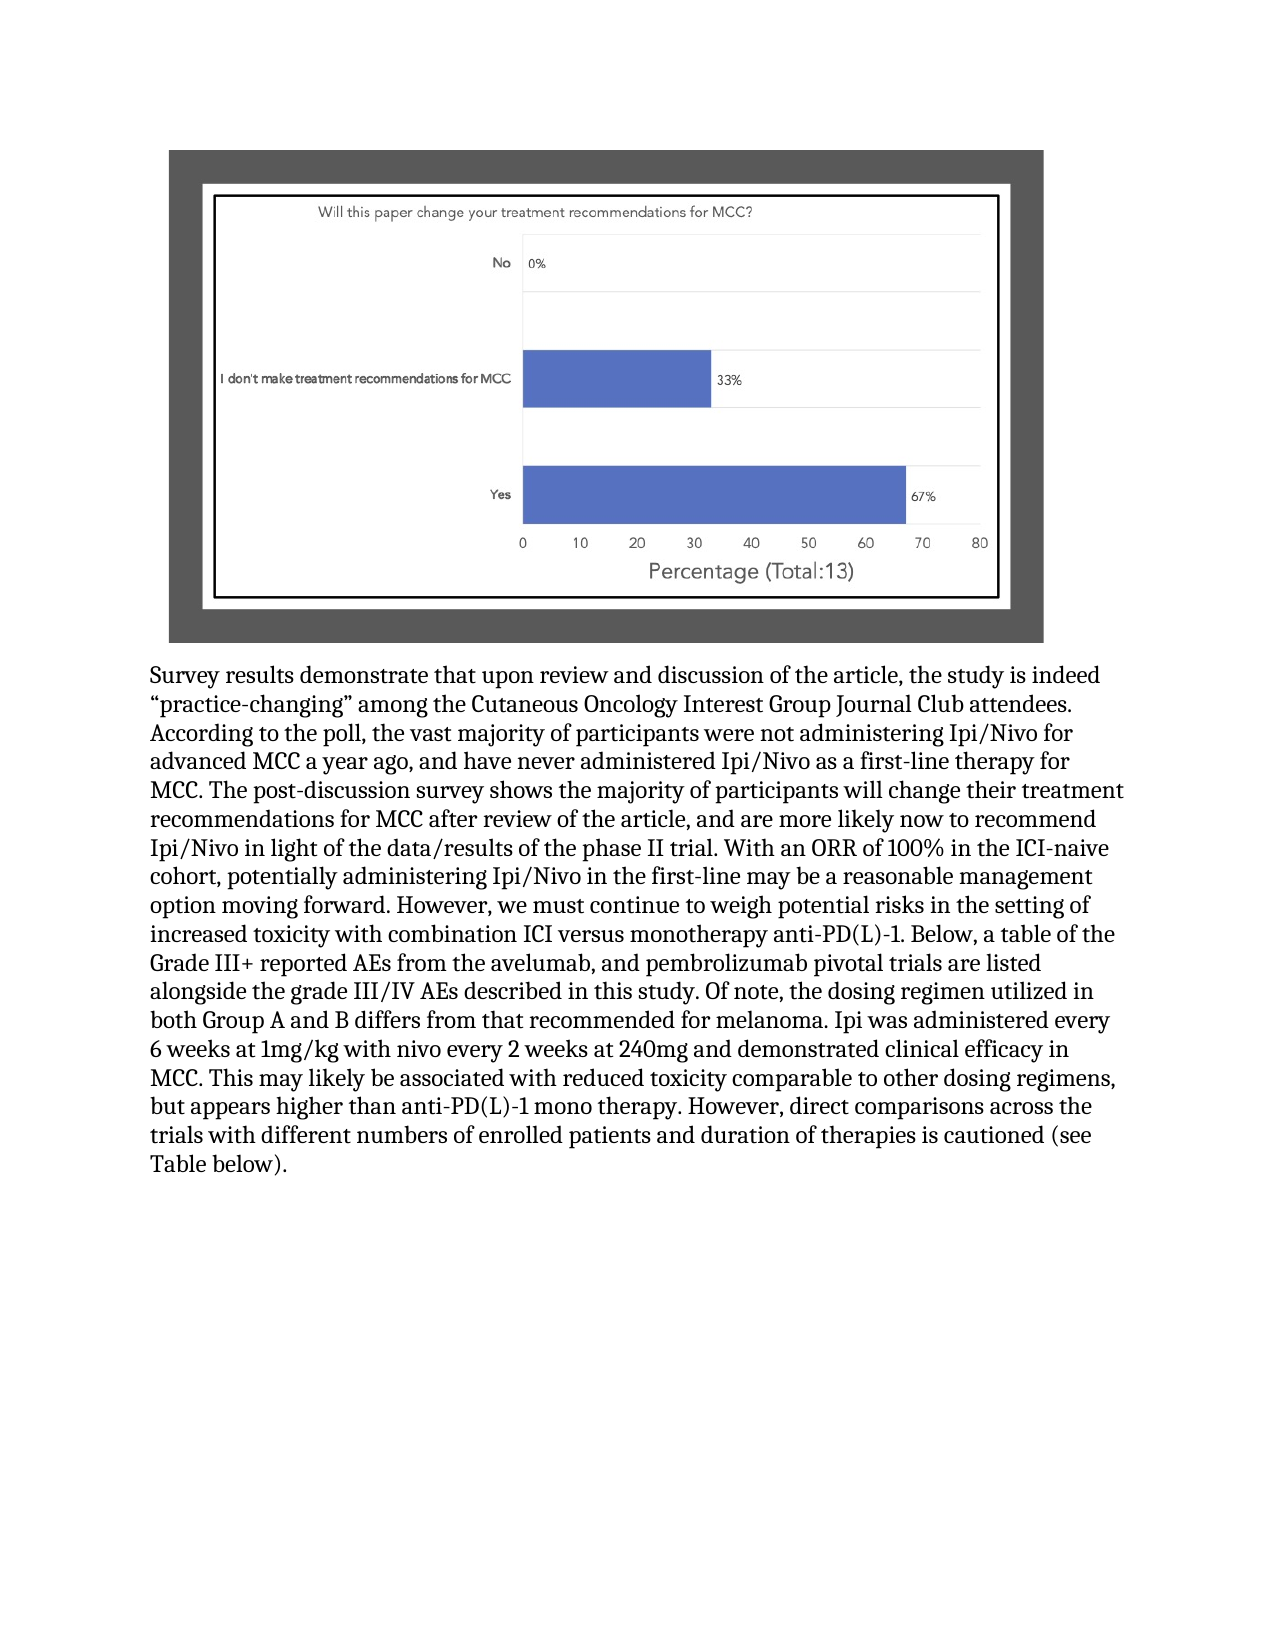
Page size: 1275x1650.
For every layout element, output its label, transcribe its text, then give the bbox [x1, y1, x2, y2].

text Survey results demonstrate that upon review and discussion of the article, the study is indeed “practice-changing” among the Cutaneous Oncology Interest Group Journal Club attendees. According to the poll, the vast majority of participants were not administering Ipi/Nivo for advanced MCC a year ago, and have never administered Ipi/Nivo as a first-line therapy for MCC. The post-discussion survey shows the majority of participants will change their treatment recommendations for MCC after review of the article, and are more likely now to recommend Ipi/Nivo in light of the data/results of the phase II trial. With an ORR of 100% in the ICI-naive cohort, potentially administering Ipi/Nivo in the first-line may be a reasonable management option moving forward. However, we must continue to weigh potential risks in the setting of increased toxicity with combination ICI versus monotherapy anti-PD(L)-1. Below, a table of the Grade III+ reported AEs from the avelumab, and pembrolizumab pivotal trials are listed alongside the grade III/IV AEs described in this study. Of note, the dosing regimen utilized in both Group A and B differs from that recommended for melanoma. Ipi was administered every 6 weeks at 1mg/kg with nivo every 2 weeks at 240mg and demonstrated clinical efficacy in MCC. This may likely be associated with reduced toxicity comparable to other dosing regimens, but appears higher than anti-PD(L)-1 mono therapy. However, direct comparisons across the trials with different numbers of enrolled patients and duration of therapies is cautioned (see Table below). [150, 661, 1125, 1178]
picture [168, 150, 1044, 643]
